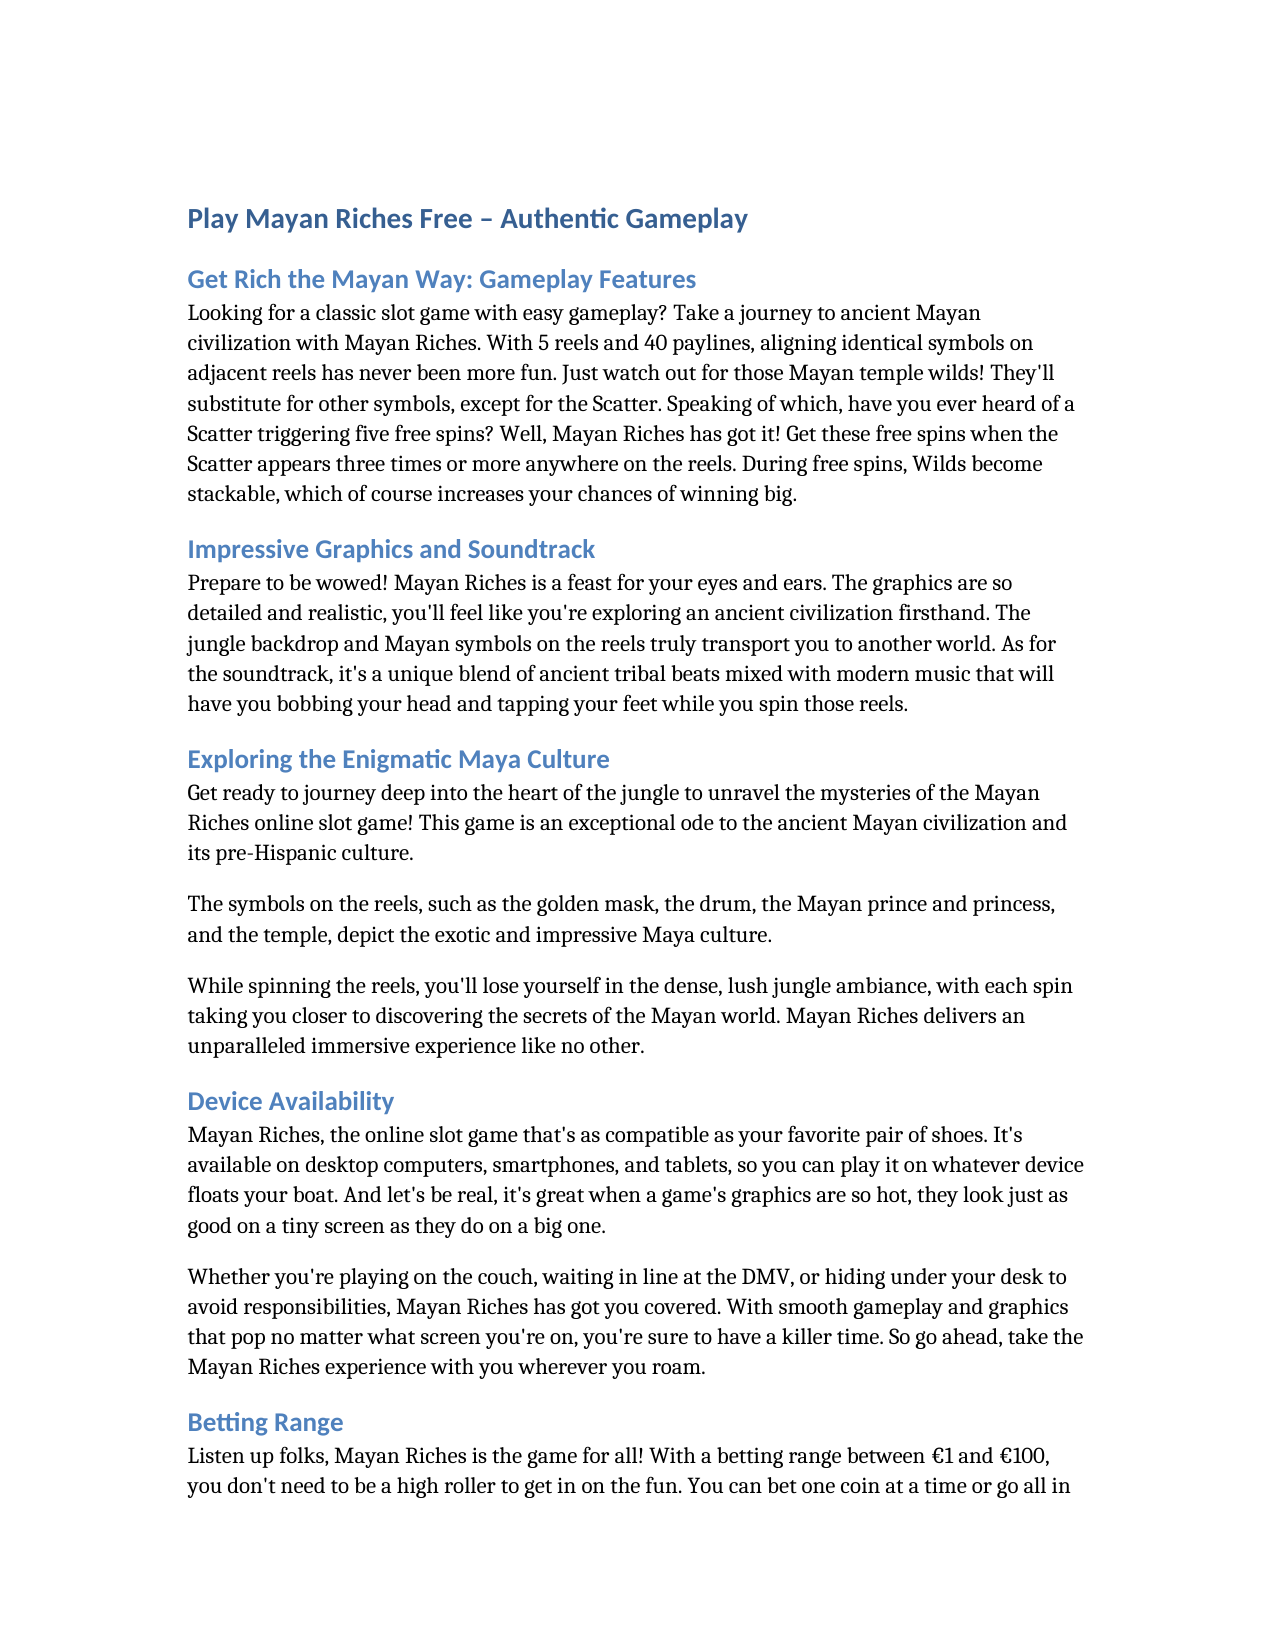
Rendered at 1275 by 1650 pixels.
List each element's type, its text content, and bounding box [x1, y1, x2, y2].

text Prepare to be wowed! Mayan Riches is a feast for your eyes and ears. The graphics are so detailed and realistic, you'll feel like you're exploring an ancient civilization firsthand. The jungle backdrop and Mayan symbols on the reels truly transport you to another world. As for the soundtrack, it's a unique blend of ancient tribal beats mixed with modern music that will have you bobbing your head and tapping your feet while you spin those reels. [187, 570, 1087, 717]
subtitle Get Rich the Mayan Way: Gameplay Features [187, 262, 1087, 295]
subtitle Betting Range [187, 1405, 1087, 1438]
text While spinning the reels, you'll lose yourself in the dense, lush jungle ambiance, with each spin taking you closer to discovering the secrets of the Mayan world. Mayan Riches delivers an unparalleled immersive experience like no other. [187, 972, 1087, 1059]
text The symbols on the reels, such as the golden mask, the drum, the Mayan prince and princess, and the temple, depict the exotic and impressive Maya culture. [187, 891, 1087, 948]
text Get ready to journey deep into the heart of the jungle to unravel the mysteries of the Mayan Riches online slot game! This game is an exceptional ode to the ancient Mayan civilization and its pre-Hispanic culture. [187, 780, 1087, 866]
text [187, 1443, 1087, 1499]
text Looking for a classic slot game with easy gameplay? Take a journey to ancient Mayan civilization with Mayan Riches. With 5 reels and 40 paylines, aligning identical symbols on adjacent reels has never been more fun. Just watch out for those Mayan temple wilds! They'll substitute for other symbols, except for the Scatter. Speaking of which, have you ever heard of a Scatter triggering five free spins? Well, Mayan Riches has got it! Get these free spins when the Scatter appears three times or more anywhere on the reels. During free spins, Wilds become stackable, which of course increases your chances of winning big. [187, 300, 1087, 507]
subtitle Play Mayan Riches Free – Authentic Gameplay [187, 200, 1087, 236]
subtitle Exploring the Enigmatic Maya Culture [187, 742, 1087, 775]
text Mayan Riches, the online slot game that's as compatible as your favorite pair of shoes. It's available on desktop computers, smartphones, and tablets, so you can play it on whatever device floats your boat. And let's be real, it's great when a game's graphics are so hot, they look just as good on a tiny screen as they do on a big one. [187, 1122, 1087, 1239]
text Whether you're playing on the couch, waiting in line at the DMV, or hiding under your desk to avoid responsibilities, Mayan Riches has got you covered. With smooth gameplay and graphics that pop no matter what screen you're on, you're sure to have a killer time. So go ahead, take the Mayan Riches experience with you wherever you roam. [187, 1263, 1087, 1380]
subtitle Device Availability [187, 1084, 1087, 1117]
subtitle Impressive Graphics and Soundtrack [187, 532, 1087, 565]
